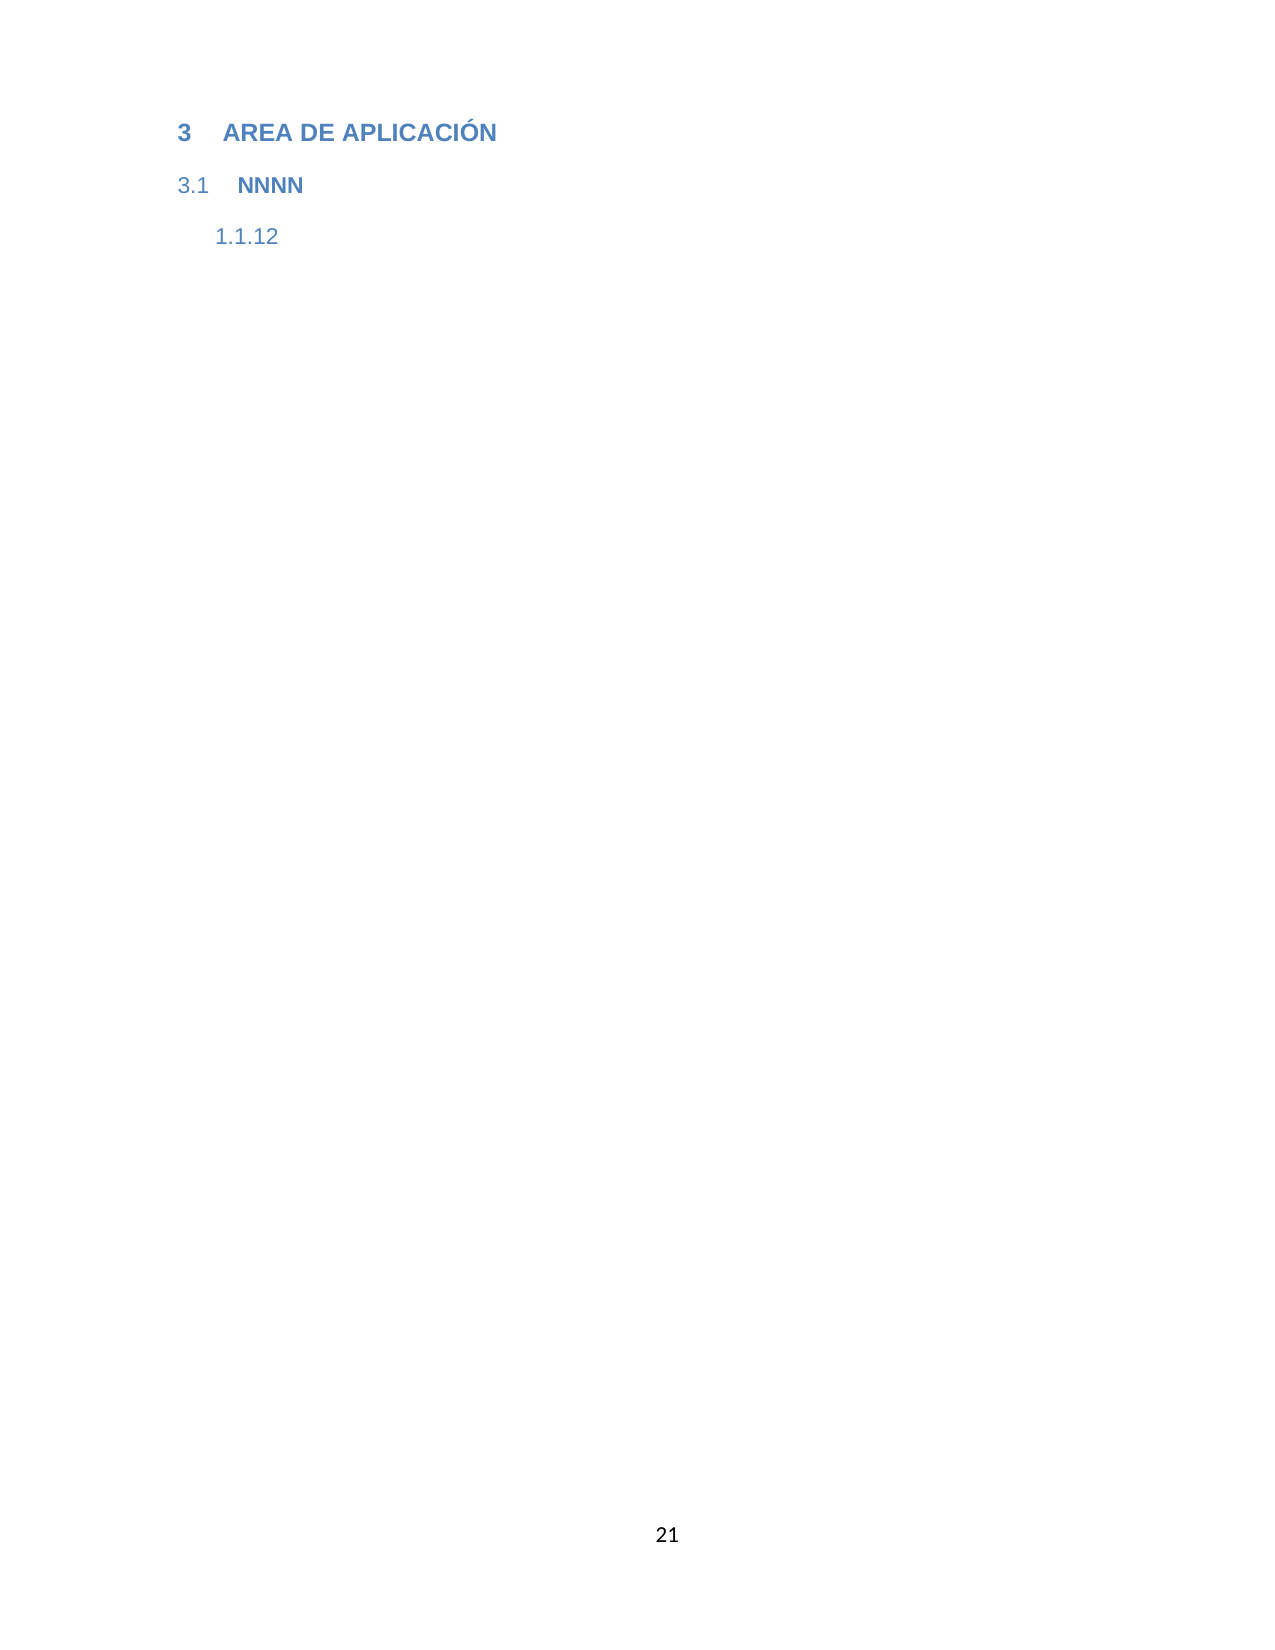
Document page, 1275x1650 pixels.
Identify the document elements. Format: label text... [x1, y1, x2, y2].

subtitle AREA DE APLICACIÓN [177, 118, 1157, 147]
subtitle NNNN [177, 172, 1157, 198]
